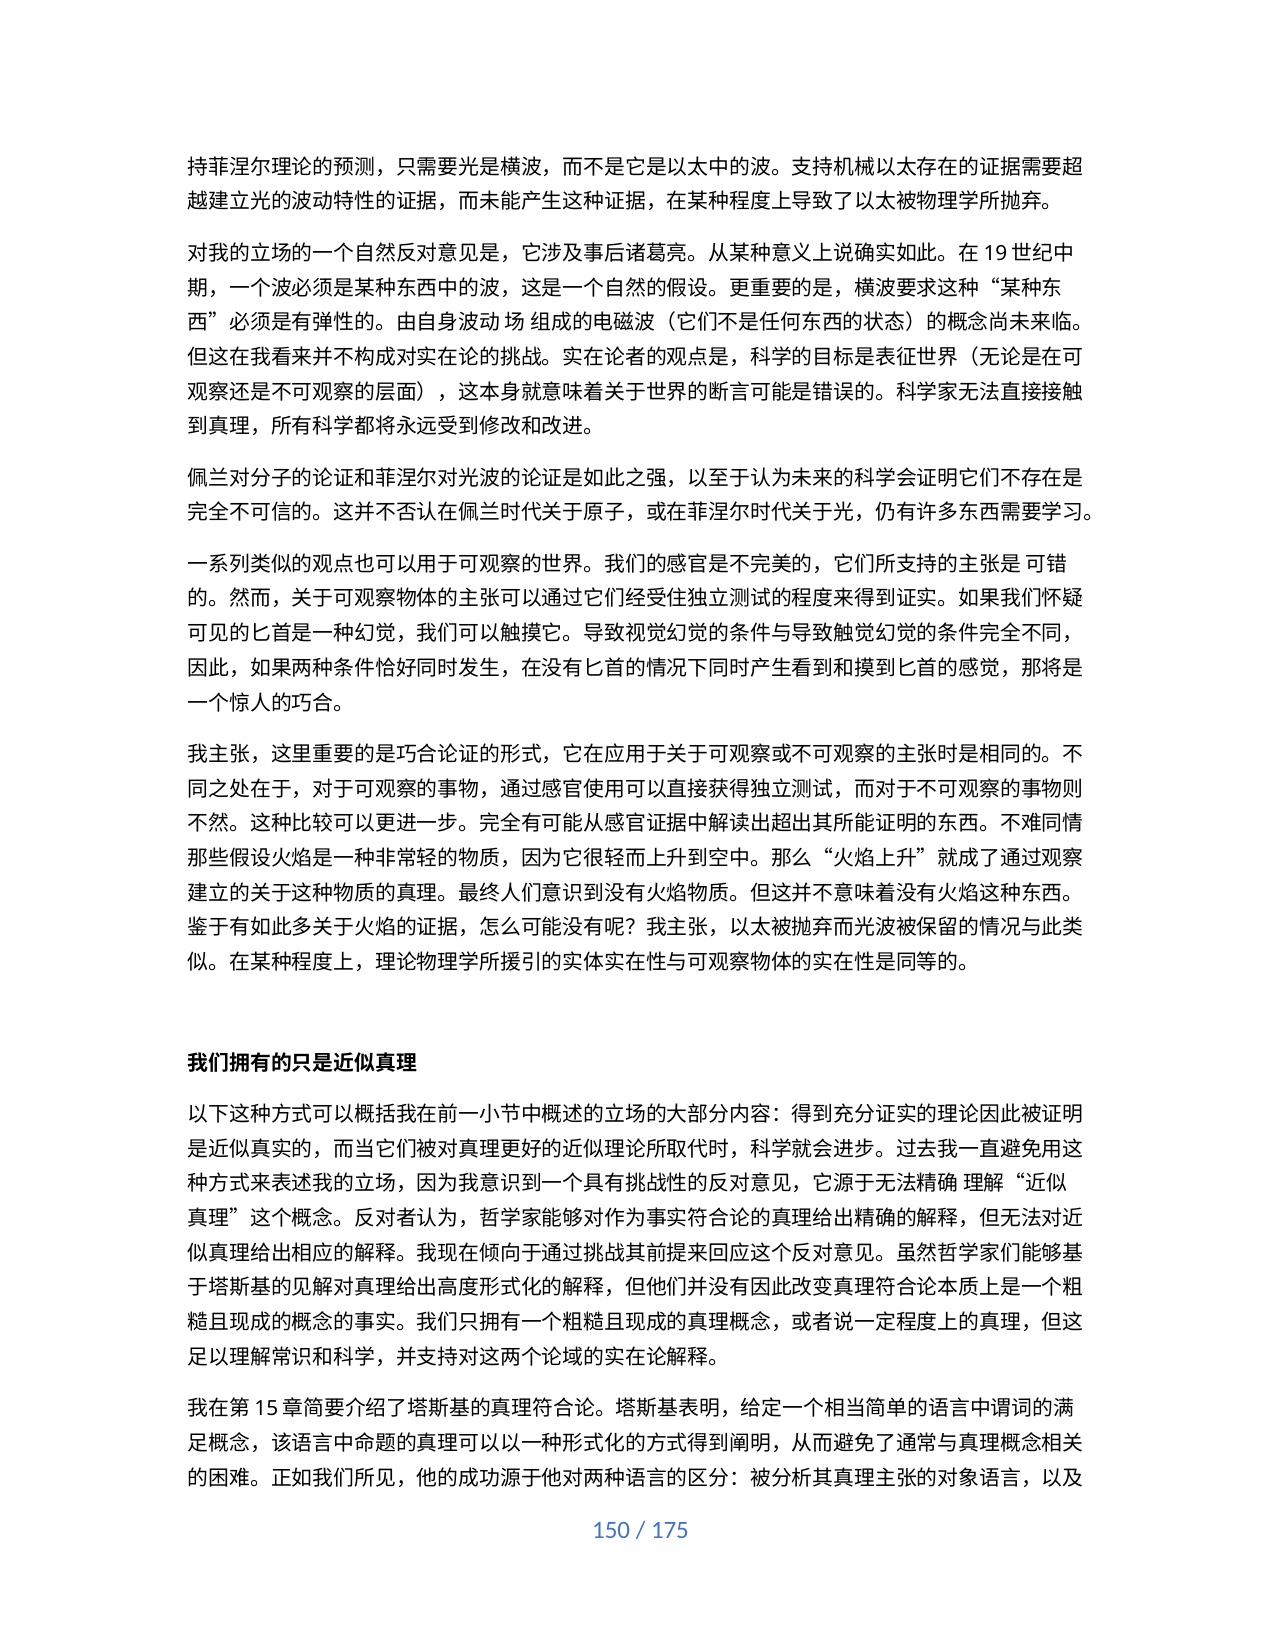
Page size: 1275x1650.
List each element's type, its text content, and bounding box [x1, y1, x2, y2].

text 我主张，这里重要的是巧合论证的形式，它在应用于关于可观察或不可观察的主张时是相同的。不同之处在于，对于可观察的事物，通过感官使用可以直接获得独立测试，而对于不可观察的事物则不然。这种比较可以更进一步。完全有可能从感官证据中解读出超出其所能证明的东西。不难同情那些假设火焰是一种非常轻的物质，因为它很轻而上升到空中。那么“火焰上升”就成了通过观察建立的关于这种物质的真理。最终人们意识到没有火焰物质。但这并不意味着没有火焰这种东西。鉴于有如此多关于火焰的证据，怎么可能没有呢？我主张，以太被抛弃而光波被保留的情况与此类似。在某种程度上，理论物理学所援引的实体实在性与可观察物体的实在性是同等的。 [187, 737, 1087, 975]
text 我们拥有的只是近似真理 [187, 1046, 1087, 1076]
text 对我的立场的一个自然反对意见是，它涉及事后诸葛亮。从某种意义上说确实如此。在19世纪中期，一个波必须是某种东西中的波，这是一个自然的假设。更重要的是，横波要求这种“某种东西”必须是有弹性的。由自身波动 场 组成的电磁波（它们不是任何东西的状态）的概念尚未来临。但这在我看来并不构成对实在论的挑战。实在论者的观点是，科学的目标是表征世界（无论是在可观察还是不可观察的层面），这本身就意味着关于世界的断言可能是错误的。科学家无法直接接触到真理，所有科学都将永远受到修改和改进。 [187, 236, 1087, 440]
text 佩兰对分子的论证和菲涅尔对光波的论证是如此之强，以至于认为未来的科学会证明它们不存在是完全不可信的。这并不否认在佩兰时代关于原子，或在菲涅尔时代关于光，仍有许多东西需要学习。 [187, 461, 1087, 526]
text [187, 1391, 1087, 1491]
text 以下这种方式可以概括我在前一小节中概述的立场的大部分内容：得到充分证实的理论因此被证明是近似真实的，而当它们被对真理更好的近似理论所取代时，科学就会进步。过去我一直避免用这种方式来表述我的立场，因为我意识到一个具有挑战性的反对意见，它源于无法精确 理解“近似真理”这个概念。反对者认为，哲学家能够对作为事实符合论的真理给出精确的解释，但无法对近似真理给出相应的解释。我现在倾向于通过挑战其前提来回应这个反对意见。虽然哲学家们能够基于塔斯基的见解对真理给出高度形式化的解释，但他们并没有因此改变真理符合论本质上是一个粗糙且现成的概念的事实。我们只拥有一个粗糙且现成的真理概念，或者说一定程度上的真理，但这足以理解常识和科学，并支持对这两个论域的实在论解释。 [187, 1097, 1087, 1370]
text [187, 150, 1087, 215]
text 一系列类似的观点也可以用于可观察的世界。我们的感官是不完美的，它们所支持的主张是 可错的。然而，关于可观察物体的主张可以通过它们经受住独立测试的程度来得到证实。如果我们怀疑可见的匕首是一种幻觉，我们可以触摸它。导致视觉幻觉的条件与导致触觉幻觉的条件完全不同，因此，如果两种条件恰好同时发生，在没有匕首的情况下同时产生看到和摸到匕首的感觉，那将是一个惊人的巧合。 [187, 547, 1087, 716]
